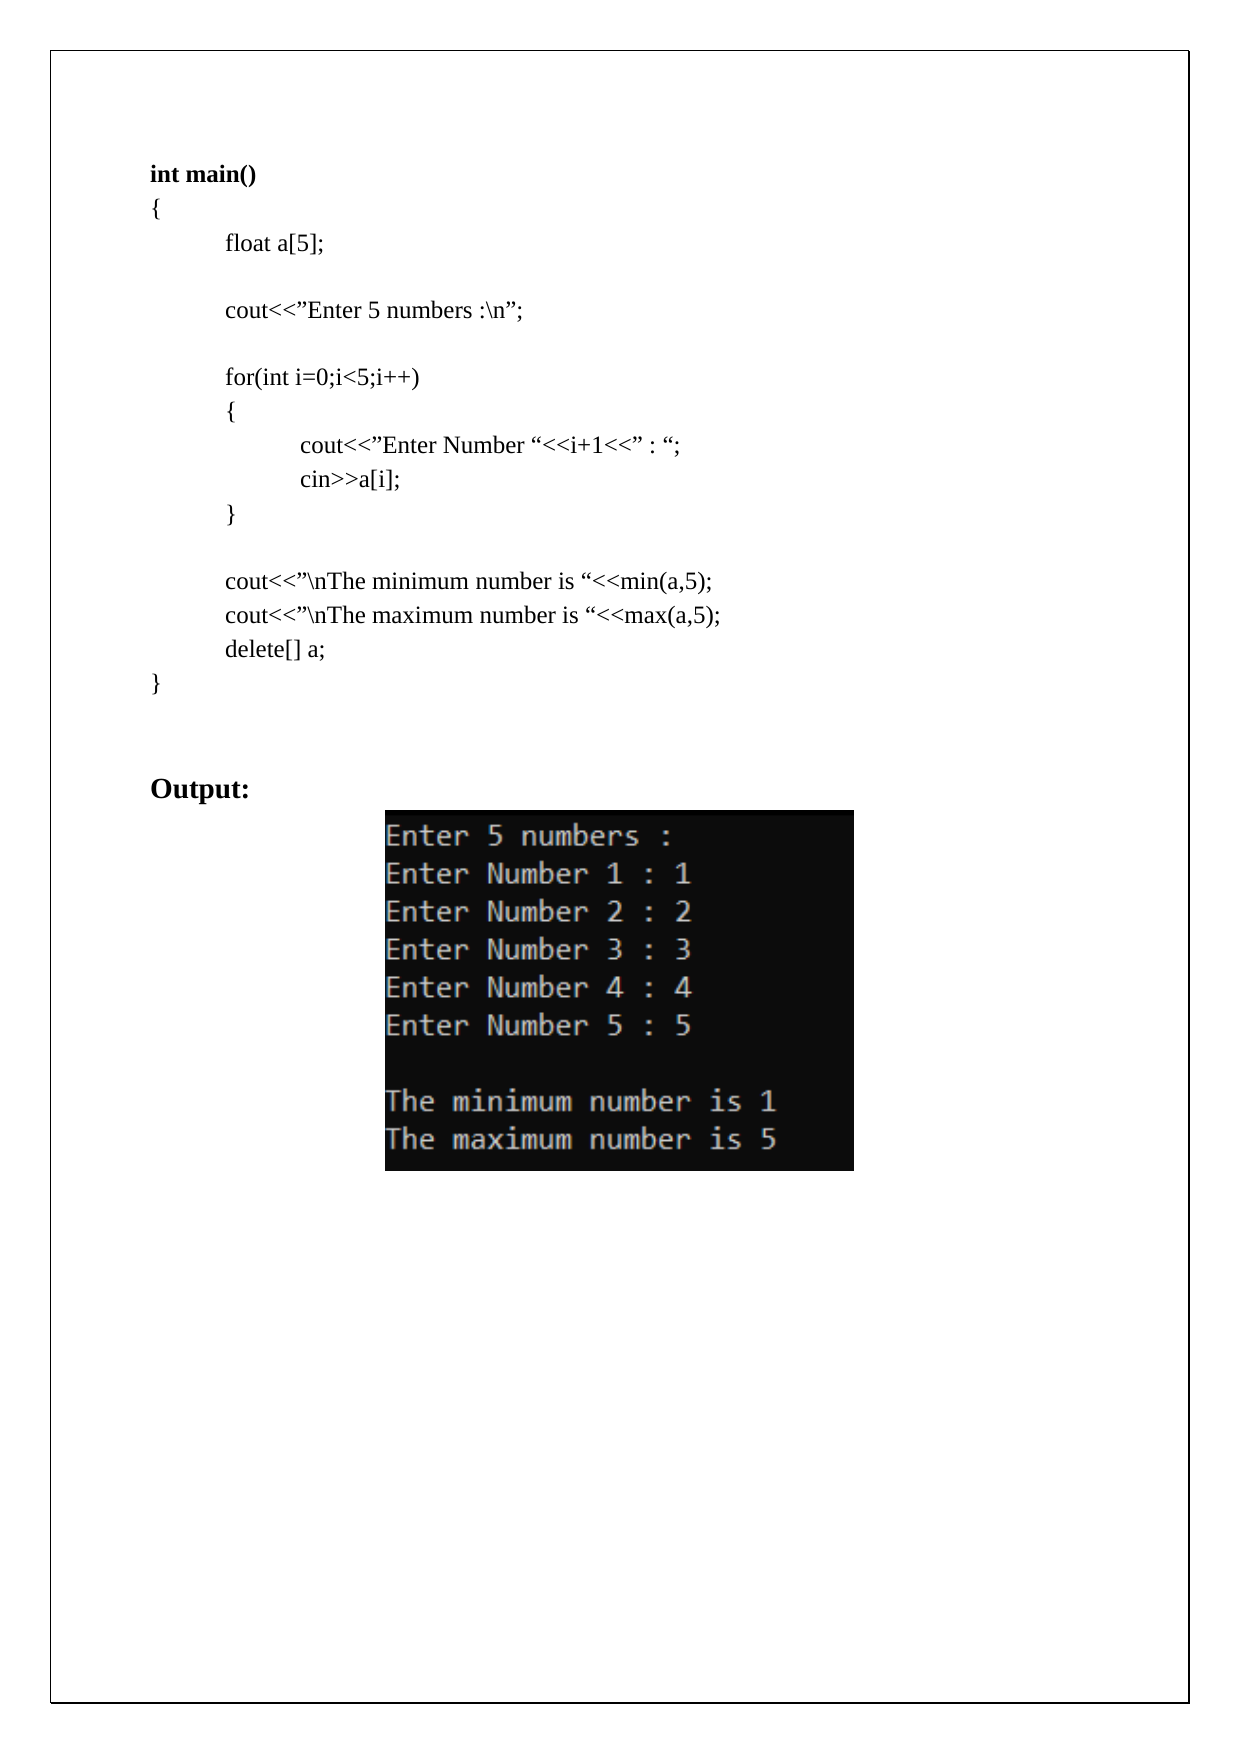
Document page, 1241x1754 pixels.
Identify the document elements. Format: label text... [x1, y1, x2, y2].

text } [150, 499, 1089, 527]
text float a[5]; [150, 228, 1089, 256]
text cout<<”Enter 5 numbers :\n”; [150, 295, 1089, 324]
text { [150, 396, 1089, 425]
text { [150, 193, 1089, 222]
text } [150, 668, 1089, 697]
text Output: [150, 771, 1089, 804]
text cout<<”\nThe minimum number is “<<min(a,5); [150, 566, 1089, 595]
text delete[] a; [150, 634, 1089, 663]
text cout<<”Enter Number “<<i+1<<” : “; [150, 430, 1089, 459]
text for(int i=0;i<5;i++) [150, 362, 1089, 391]
text cin>>a[i]; [150, 464, 1089, 493]
picture [385, 810, 854, 1171]
text cout<<”\nThe maximum number is “<<max(a,5); [150, 600, 1089, 629]
text int main() [150, 159, 1089, 188]
